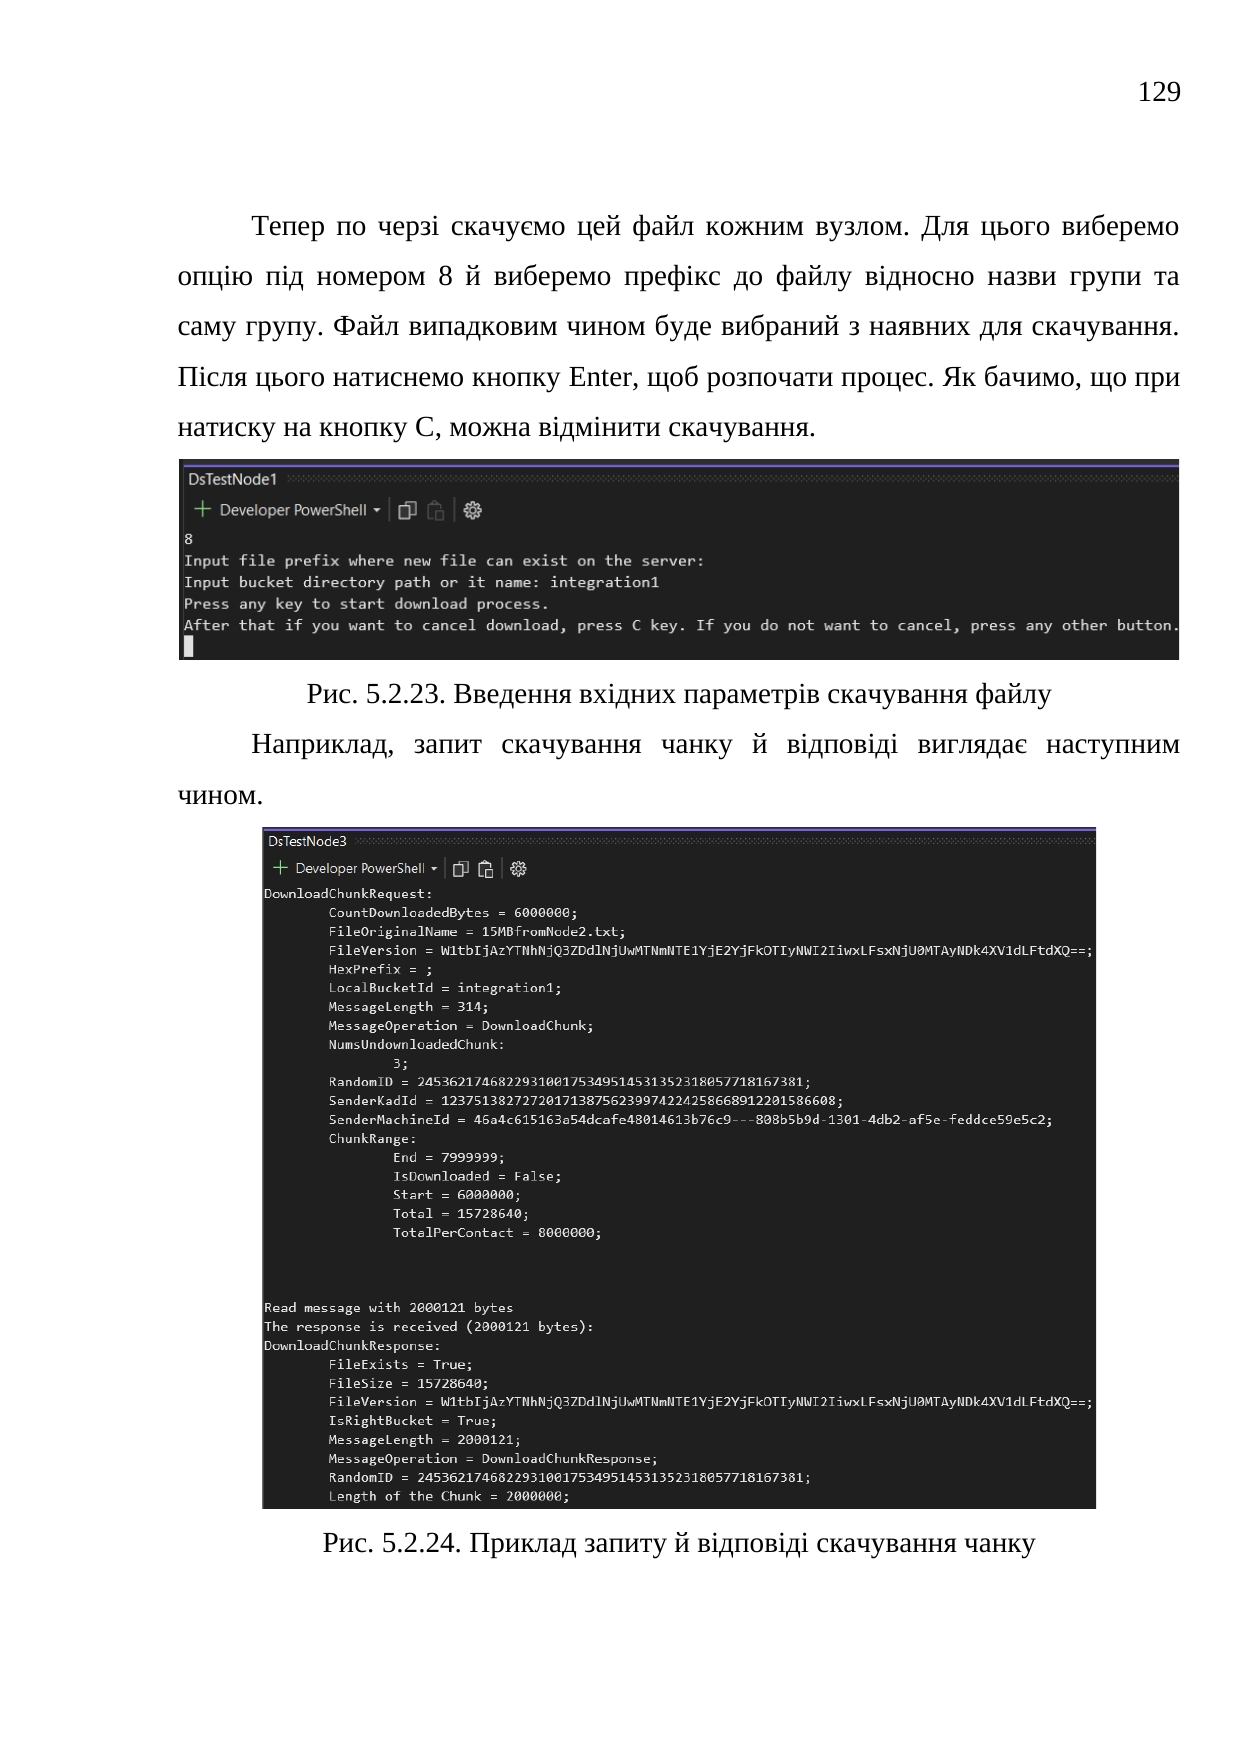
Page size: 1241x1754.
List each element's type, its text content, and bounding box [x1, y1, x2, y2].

text Тепер по черзі скачуємо цей файл кожним вузлом. Для цього виберемо опцію під номером 8 й виберемо префікс до файлу відносно назви групи та саму групу. Файл випадковим чином буде вибраний з наявних для скачування. Після цього натиснемо кнопку Enter, щоб розпочати процес. Як бачимо, що при натиску на кнопку C, можна відмінити скачування. [177, 208, 1181, 443]
subtitle Рис. 5.2.23. Введення вхідних параметрів скачування файлу [177, 676, 1181, 710]
picture [179, 459, 1180, 660]
subtitle Рис. 5.2.24. Приклад запиту й відповіді скачування чанку [177, 1525, 1181, 1559]
picture [262, 827, 1097, 1509]
text Наприклад, запит скачування чанку й відповіді виглядає наступним чином. [177, 727, 1181, 810]
